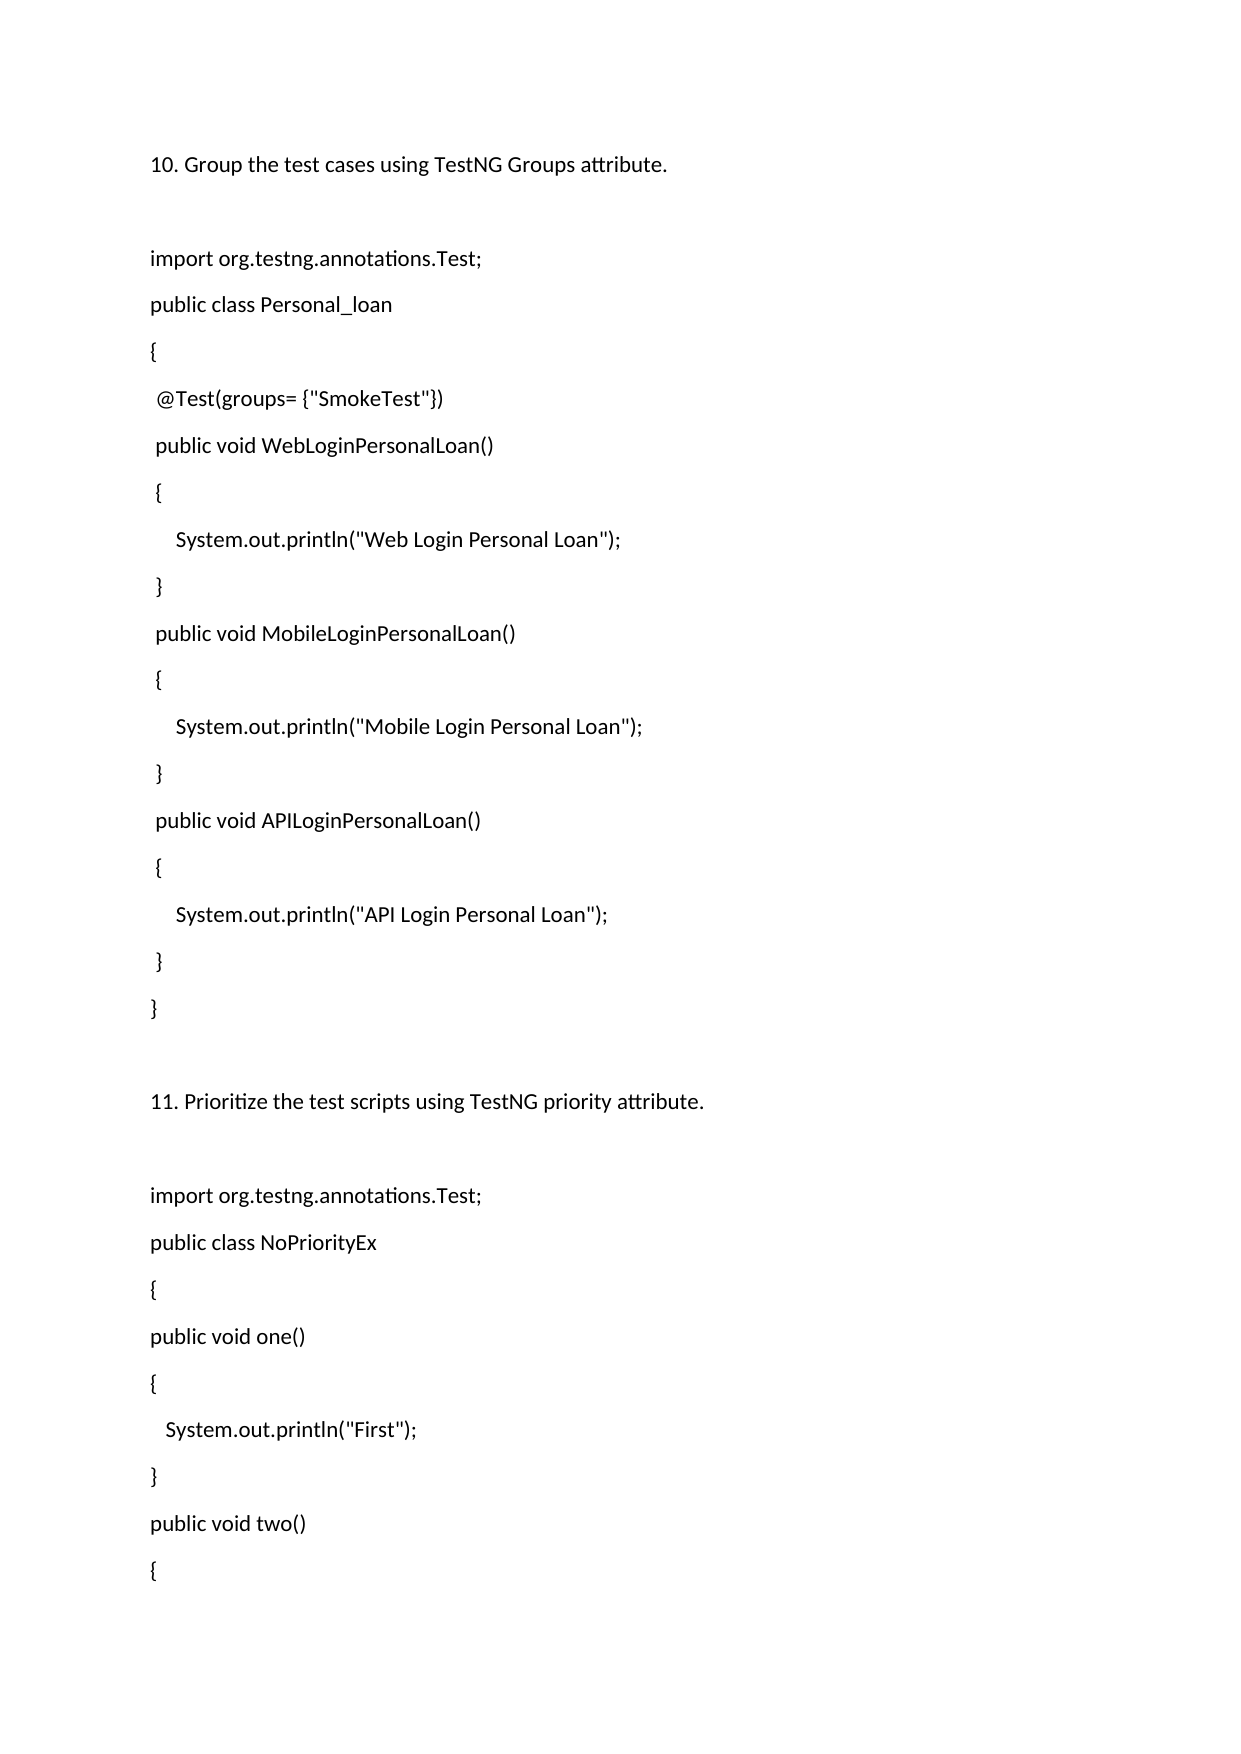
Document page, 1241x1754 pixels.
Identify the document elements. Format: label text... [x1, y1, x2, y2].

text { [150, 337, 1090, 366]
text System.out.println("First"); [150, 1416, 1090, 1444]
text public void two() [150, 1509, 1090, 1537]
text System.out.println("API Login Personal Loan"); [150, 900, 1090, 928]
text } [150, 759, 1090, 787]
text System.out.println("Web Login Personal Loan"); [150, 525, 1090, 553]
text { [150, 1369, 1090, 1397]
text public class NoPriorityEx [150, 1228, 1090, 1256]
text } [150, 994, 1090, 1022]
text import org.testng.annotations.Test; [150, 1181, 1090, 1209]
text public void MobileLoginPersonalLoan() [150, 619, 1090, 647]
text } [150, 572, 1090, 600]
text { [150, 1275, 1090, 1303]
text { [150, 853, 1090, 881]
text System.out.println("Mobile Login Personal Loan"); [150, 712, 1090, 741]
text @Test(groups= {"SmokeTest"}) [150, 384, 1090, 412]
text { [150, 478, 1090, 506]
text 11. Prioritize the test scripts using TestNG priority attribute. [150, 1087, 1090, 1116]
text import org.testng.annotations.Test; [150, 244, 1090, 272]
text public void WebLoginPersonalLoan() [150, 431, 1090, 459]
text 10. Group the test cases using TestNG Groups attribute. [150, 150, 1090, 178]
text } [150, 947, 1090, 975]
text public class Personal_loan [150, 291, 1090, 319]
text public void one() [150, 1322, 1090, 1350]
text { [150, 1556, 1090, 1584]
text public void APILoginPersonalLoan() [150, 806, 1090, 834]
text } [150, 1462, 1090, 1491]
text { [150, 666, 1090, 694]
